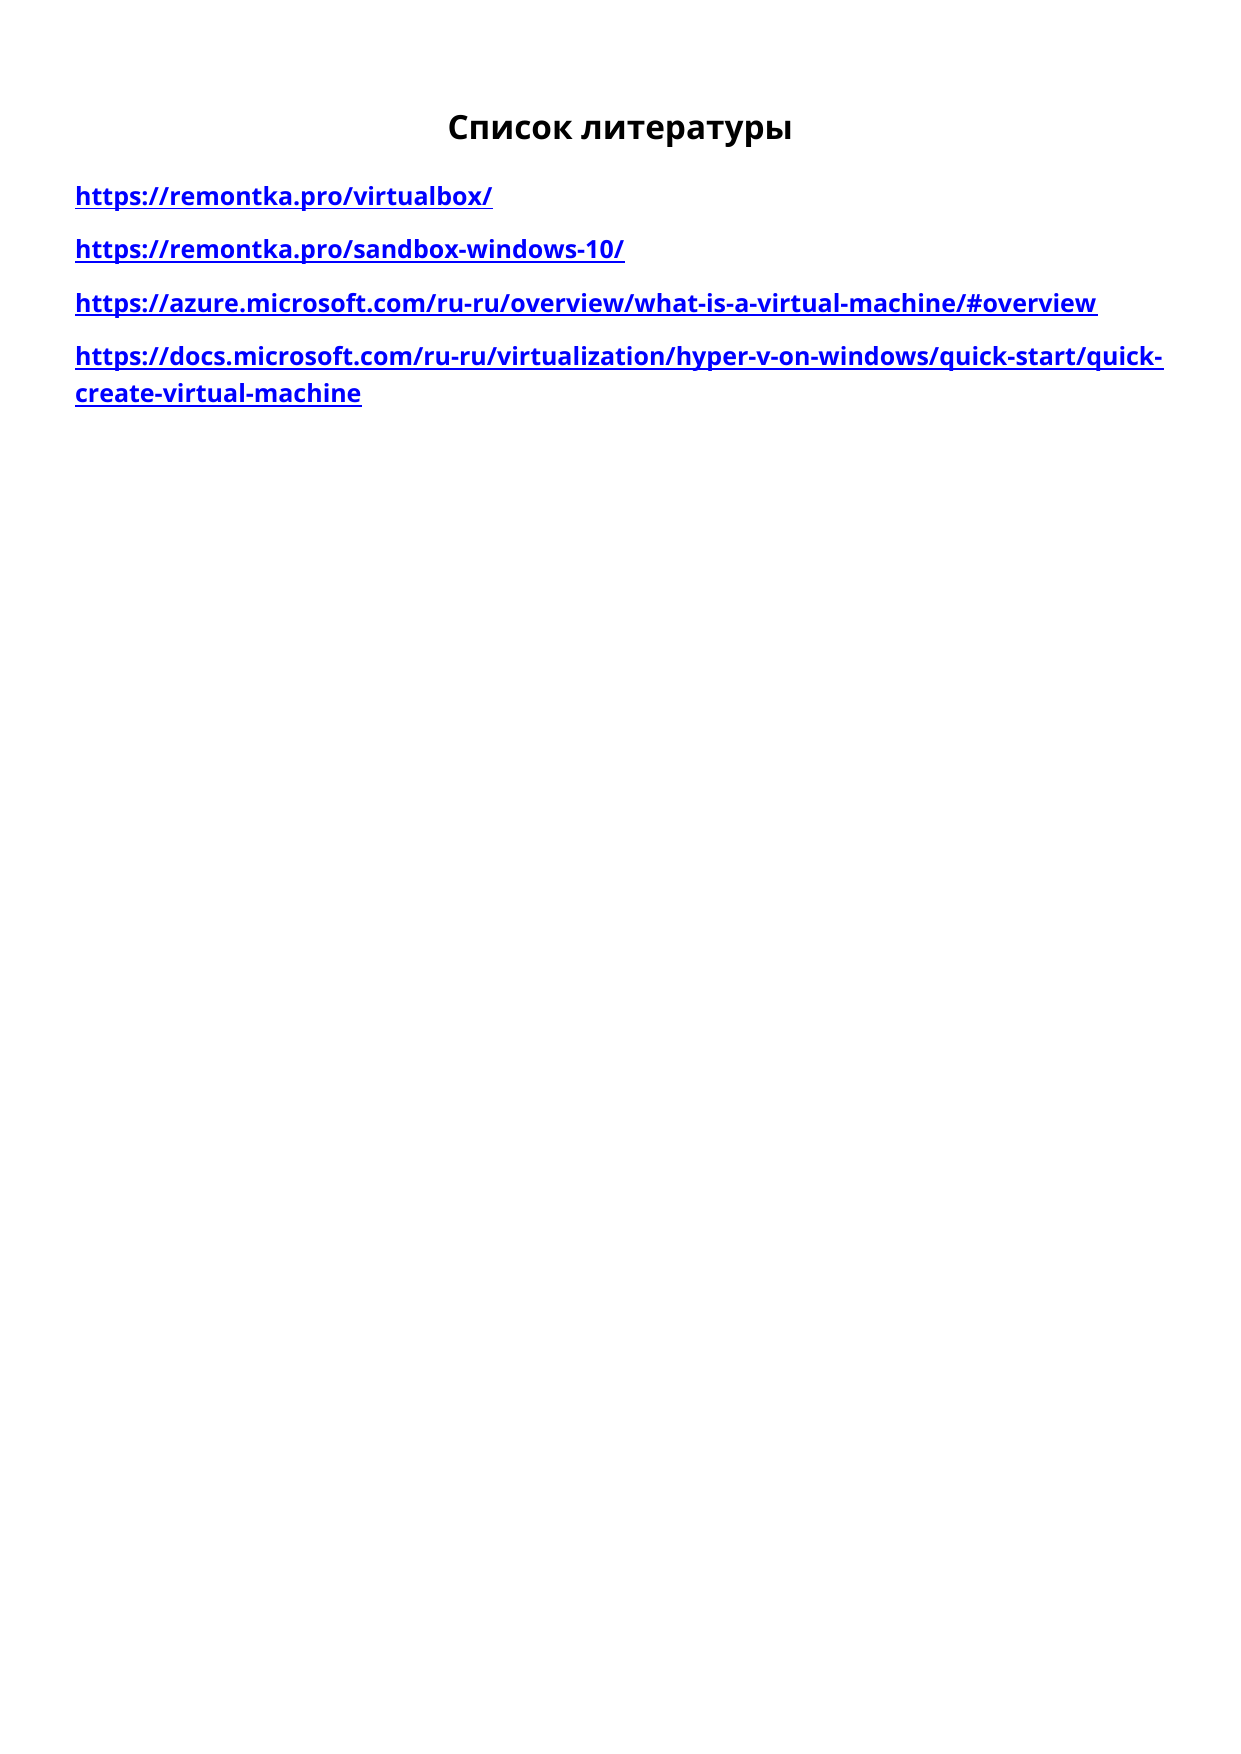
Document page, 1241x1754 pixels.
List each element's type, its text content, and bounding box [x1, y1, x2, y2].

text https://remontka.pro/virtualbox/ [75, 179, 1165, 213]
text https://docs.microsoft.com/ru-ru/virtualization/hyper-v-on-windows/quick-start/quick-create-virtual-machine [75, 339, 1165, 410]
text https://azure.microsoft.com/ru-ru/overview/what-is-a-virtual-machine/#overview [75, 286, 1165, 320]
subtitle Список литературы [75, 104, 1165, 149]
text https://remontka.pro/sandbox-windows-10/ [75, 232, 1165, 266]
